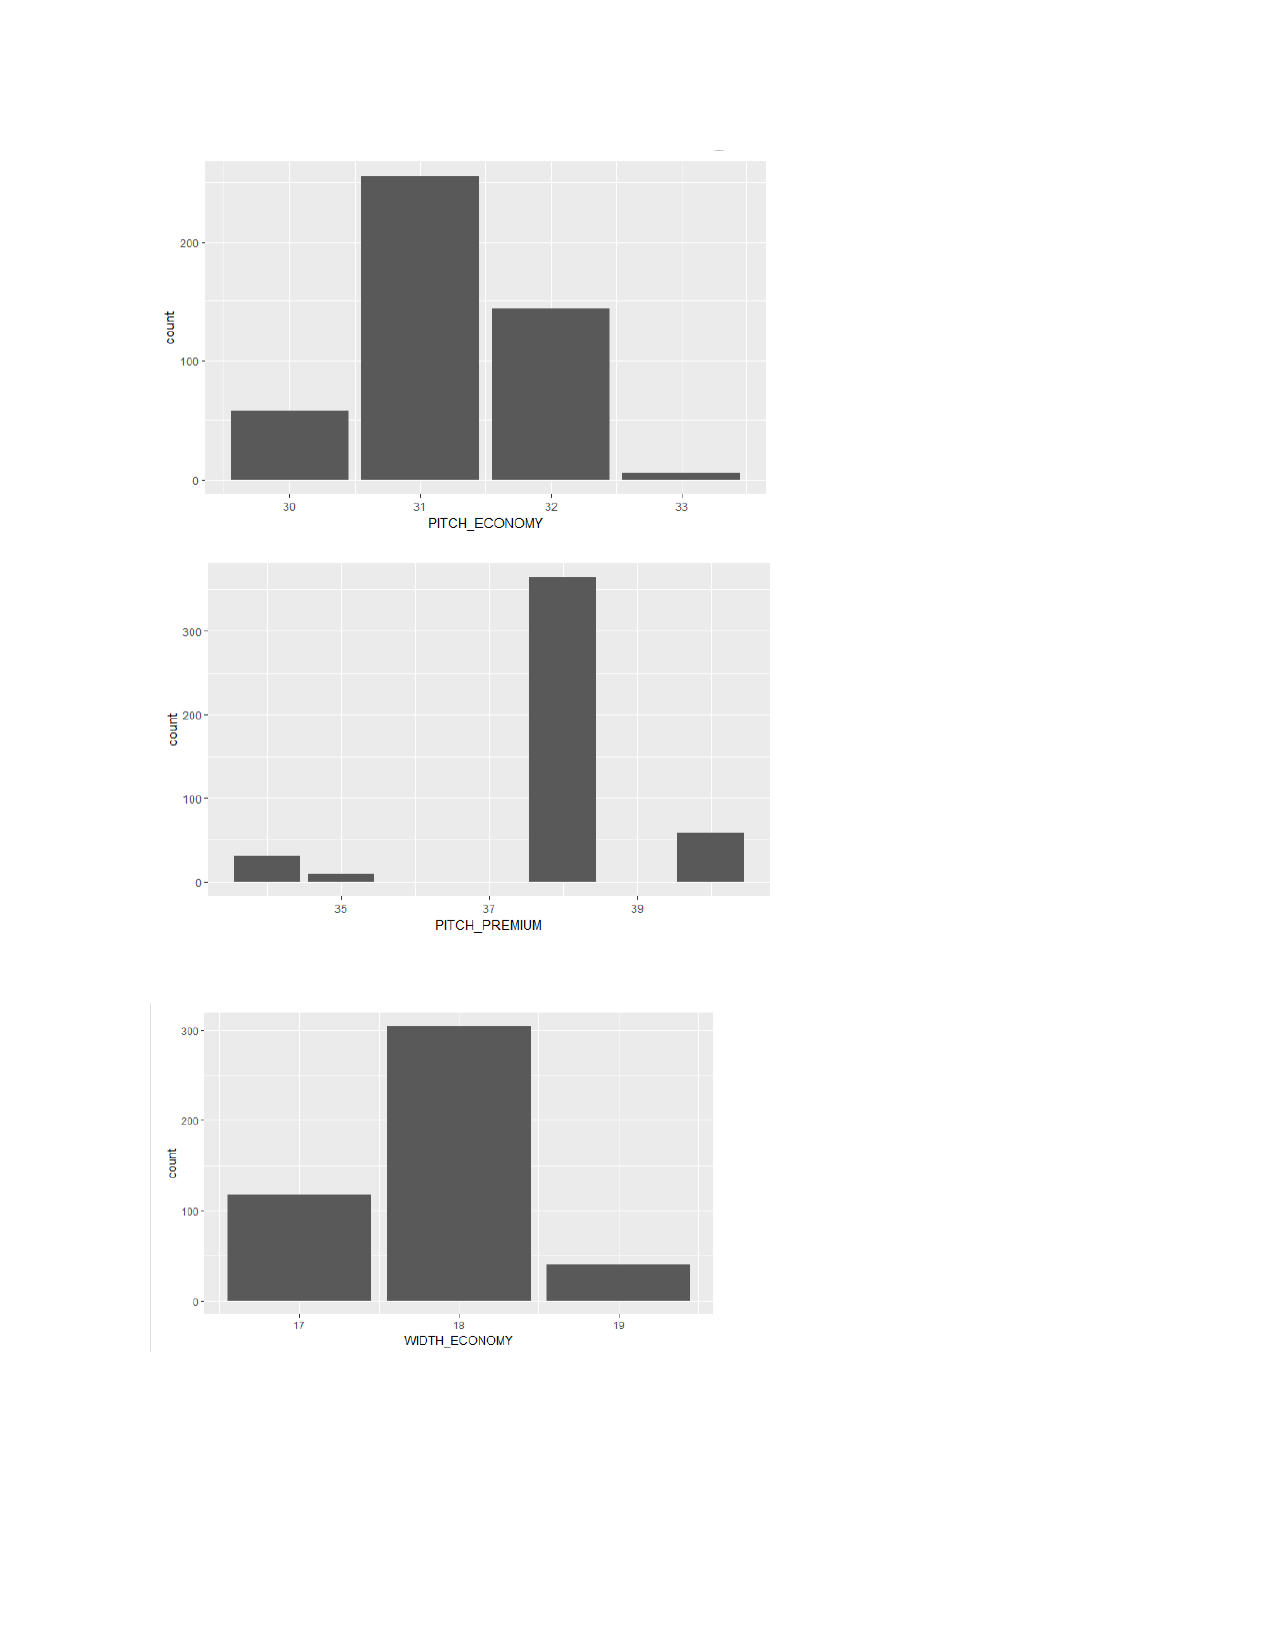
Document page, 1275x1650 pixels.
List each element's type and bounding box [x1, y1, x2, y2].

picture [150, 1003, 721, 1352]
picture [150, 150, 777, 536]
picture [150, 554, 784, 938]
